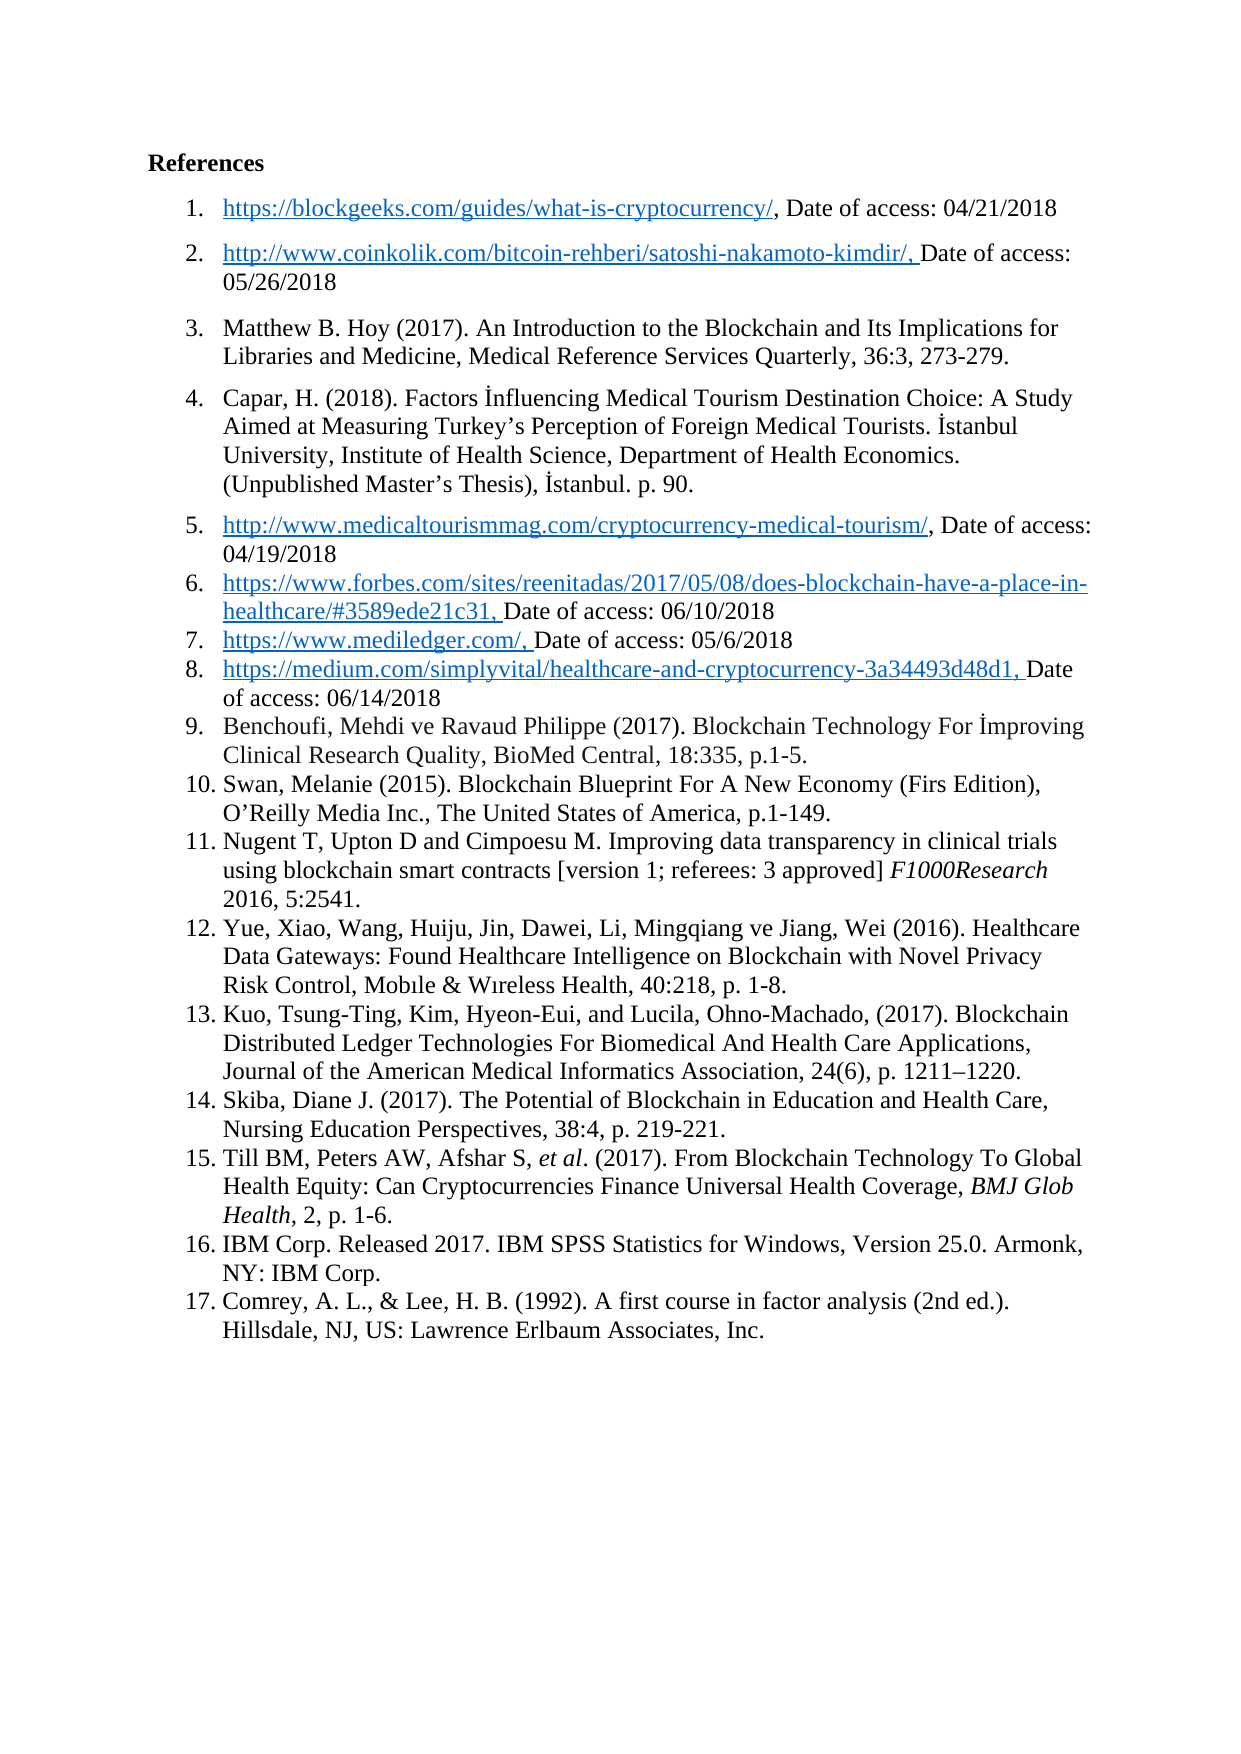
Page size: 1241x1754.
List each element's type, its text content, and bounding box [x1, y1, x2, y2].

list https://blockgeeks.com/guides/what-is-cryptocurrency/, Date of access: 04/21/2018 [185, 193, 1093, 222]
list http://www.coinkolik.com/bitcoin-rehberi/satoshi-nakamoto-kimdir/, Date of access: 05/26/2018 [185, 238, 1093, 296]
list Till BM, Peters AW, Afshar S, et al. (2017). From Blockchain Technology To Global Health Equity: Can Cryptocurrencies Finance Universal Health Coverage, BMJ Glob Health, 2, p. 1-6. [185, 1143, 1093, 1229]
list Swan, Melanie (2015). Blockchain Blueprint For A New Economy (Firs Edition), O’Reilly Media Inc., The United States of America, p.1-149. [185, 769, 1093, 826]
list Kuo, Tsung-Ting, Kim, Hyeon-Eui, and Lucila, Ohno-Machado, (2017). Blockchain Distributed Ledger Technologies For Biomedical And Health Care Applications, Journal of the American Medical Informatics Association, 24(6), p. 1211–1220. [185, 999, 1093, 1085]
list Comrey, A. L., & Lee, H. B. (1992). A first course in factor analysis (2nd ed.). Hillsdale, NJ, US: Lawrence Erlbaum Associates, Inc. [765, 1286, 1093, 1344]
list https://www.mediledger.com/, Date of access: 05/6/2018 [185, 625, 1093, 654]
text References [148, 148, 1093, 176]
list IBM Corp. Released 2017. IBM SPSS Statistics for Windows, Version 25.0. Armonk, NY: IBM Corp. [381, 1229, 1093, 1286]
list Matthew B. Hoy (2017). An Introduction to the Blockchain and Its Implications for Libraries and Medicine, Medical Reference Services Quarterly, 36:3, 273-279. [185, 313, 1093, 370]
list Nugent T, Upton D and Cimpoesu M. Improving data transparency in clinical trials using blockchain smart contracts [version 1; referees: 3 approved] F1000Research 2016, 5:2541. [185, 826, 1093, 913]
list https://www.forbes.com/sites/reenitadas/2017/05/08/does-blockchain-have-a-place-in-healthcare/#3589ede21c31, Date of access: 06/10/2018 [185, 568, 1093, 625]
list https://medium.com/simplyvital/healthcare-and-cryptocurrency-3a34493d48d1, Date of access: 06/14/2018 [185, 654, 1093, 711]
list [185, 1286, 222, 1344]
list Yue, Xiao, Wang, Huiju, Jin, Dawei, Li, Mingqiang ve Jiang, Wei (2016). Healthcare Data Gateways: Found Healthcare Intelligence on Blockchain with Novel Privacy Risk Control, Mobıle & Wıreless Health, 40:218, p. 1-8. [185, 913, 1093, 999]
list Capar, H. (2018). Factors İnfluencing Medical Tourism Destination Choice: A Study Aimed at Measuring Turkey’s Perception of Foreign Medical Tourists. İstanbul University, Institute of Health Science, Department of Health Economics. (Unpublished Master’s Thesis), İstanbul. p. 90. [185, 383, 1093, 498]
list Skiba, Diane J. (2017). The Potential of Blockchain in Education and Health Care, Nursing Education Perspectives, 38:4, p. 219-221. [185, 1085, 1093, 1143]
list Benchoufi, Mehdi ve Ravaud Philippe (2017). Blockchain Technology For İmproving Clinical Research Quality, BioMed Central, 18:335, p.1-5. [185, 711, 1093, 769]
list http://www.medicaltourismmag.com/cryptocurrency-medical-tourism/, Date of access: 04/19/2018 [185, 510, 1093, 568]
